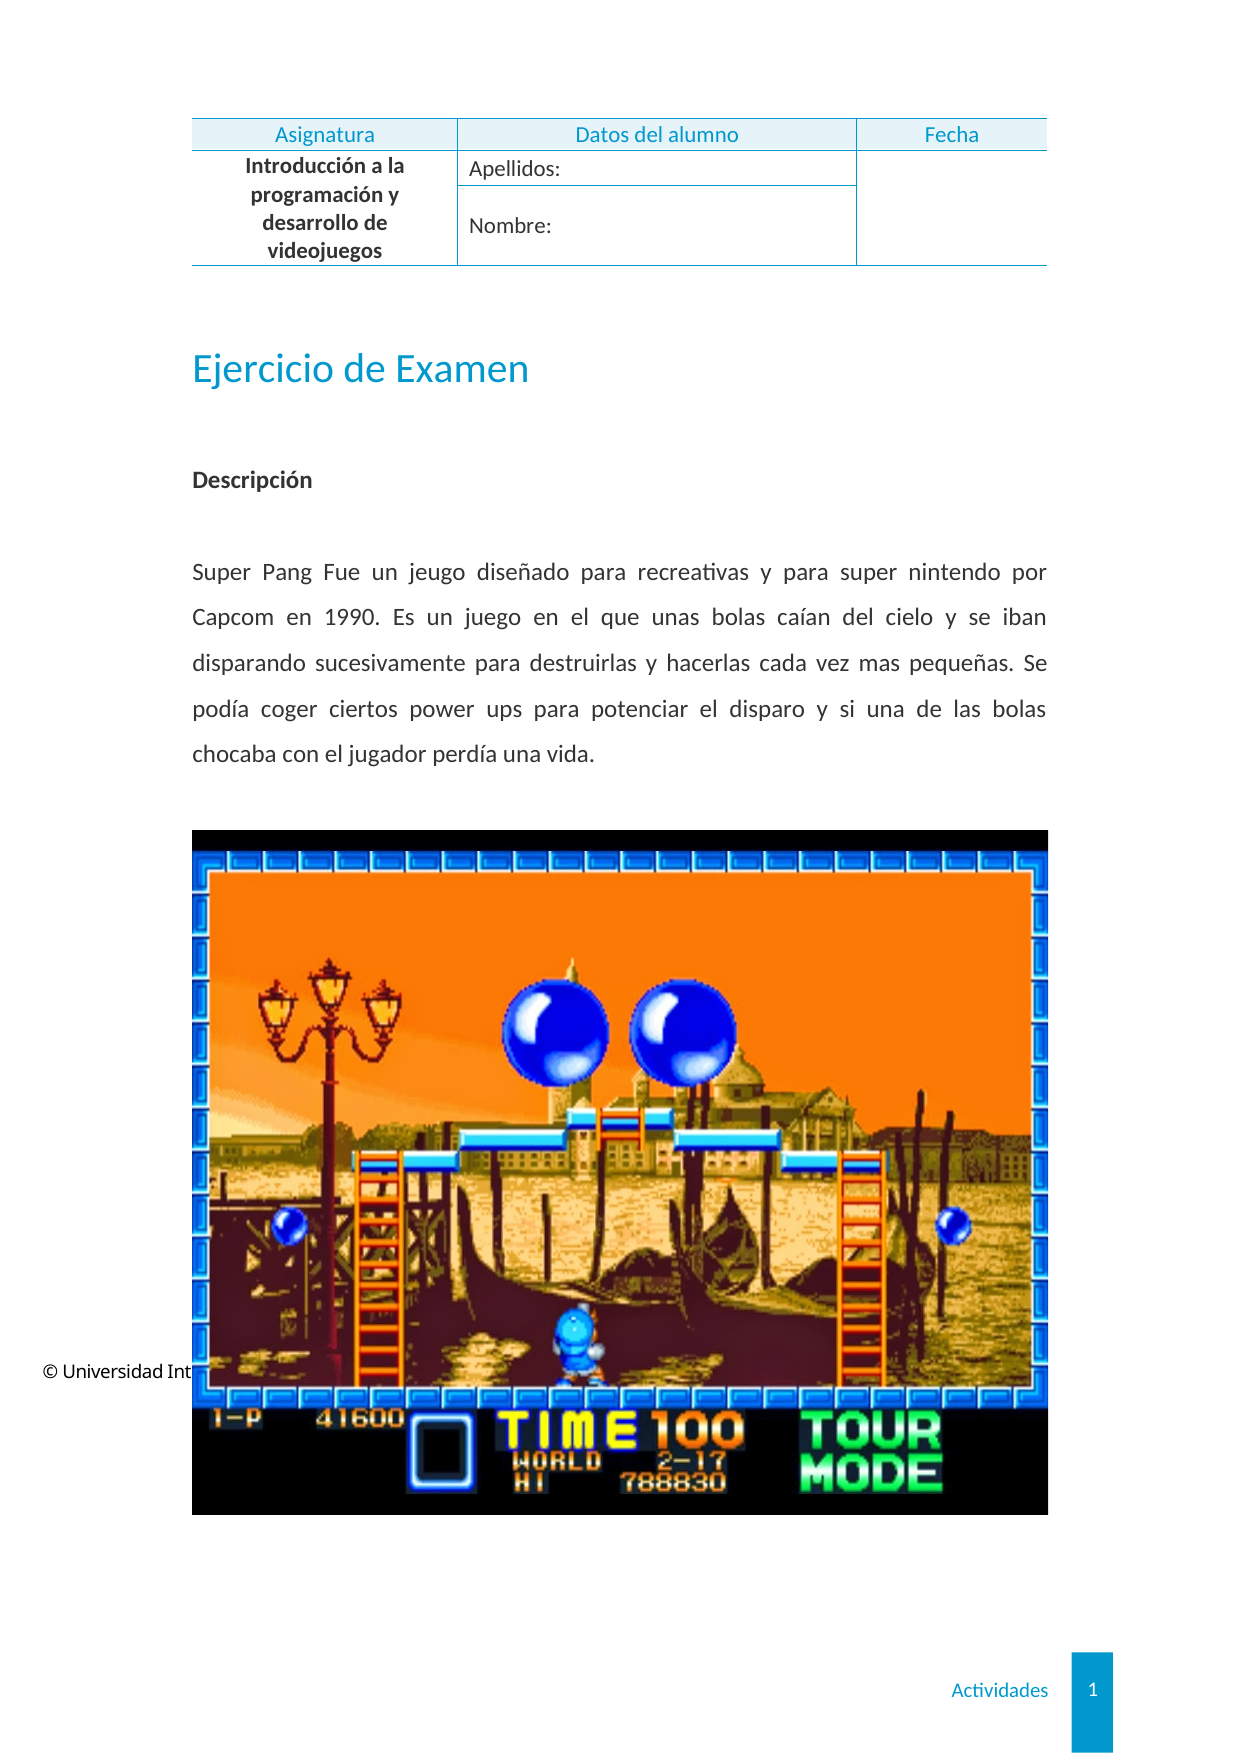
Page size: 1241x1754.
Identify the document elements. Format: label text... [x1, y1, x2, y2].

text Descripción [192, 464, 1048, 495]
text Ejercicio de Examen [192, 342, 1048, 393]
picture [192, 830, 1049, 1515]
text Super Pang Fue un jeugo diseñado para recreativas y para super nintendo por Capcom en 1990. Es un juego en el que unas bolas caían del cielo y se iban disparando sucesivamente para destruirlas y hacerlas cada vez mas pequeñas. Se podía coger ciertos power ups para potenciar el disparo y si una de las bolas chocaba con el jugador perdía una vida. [192, 556, 1048, 769]
